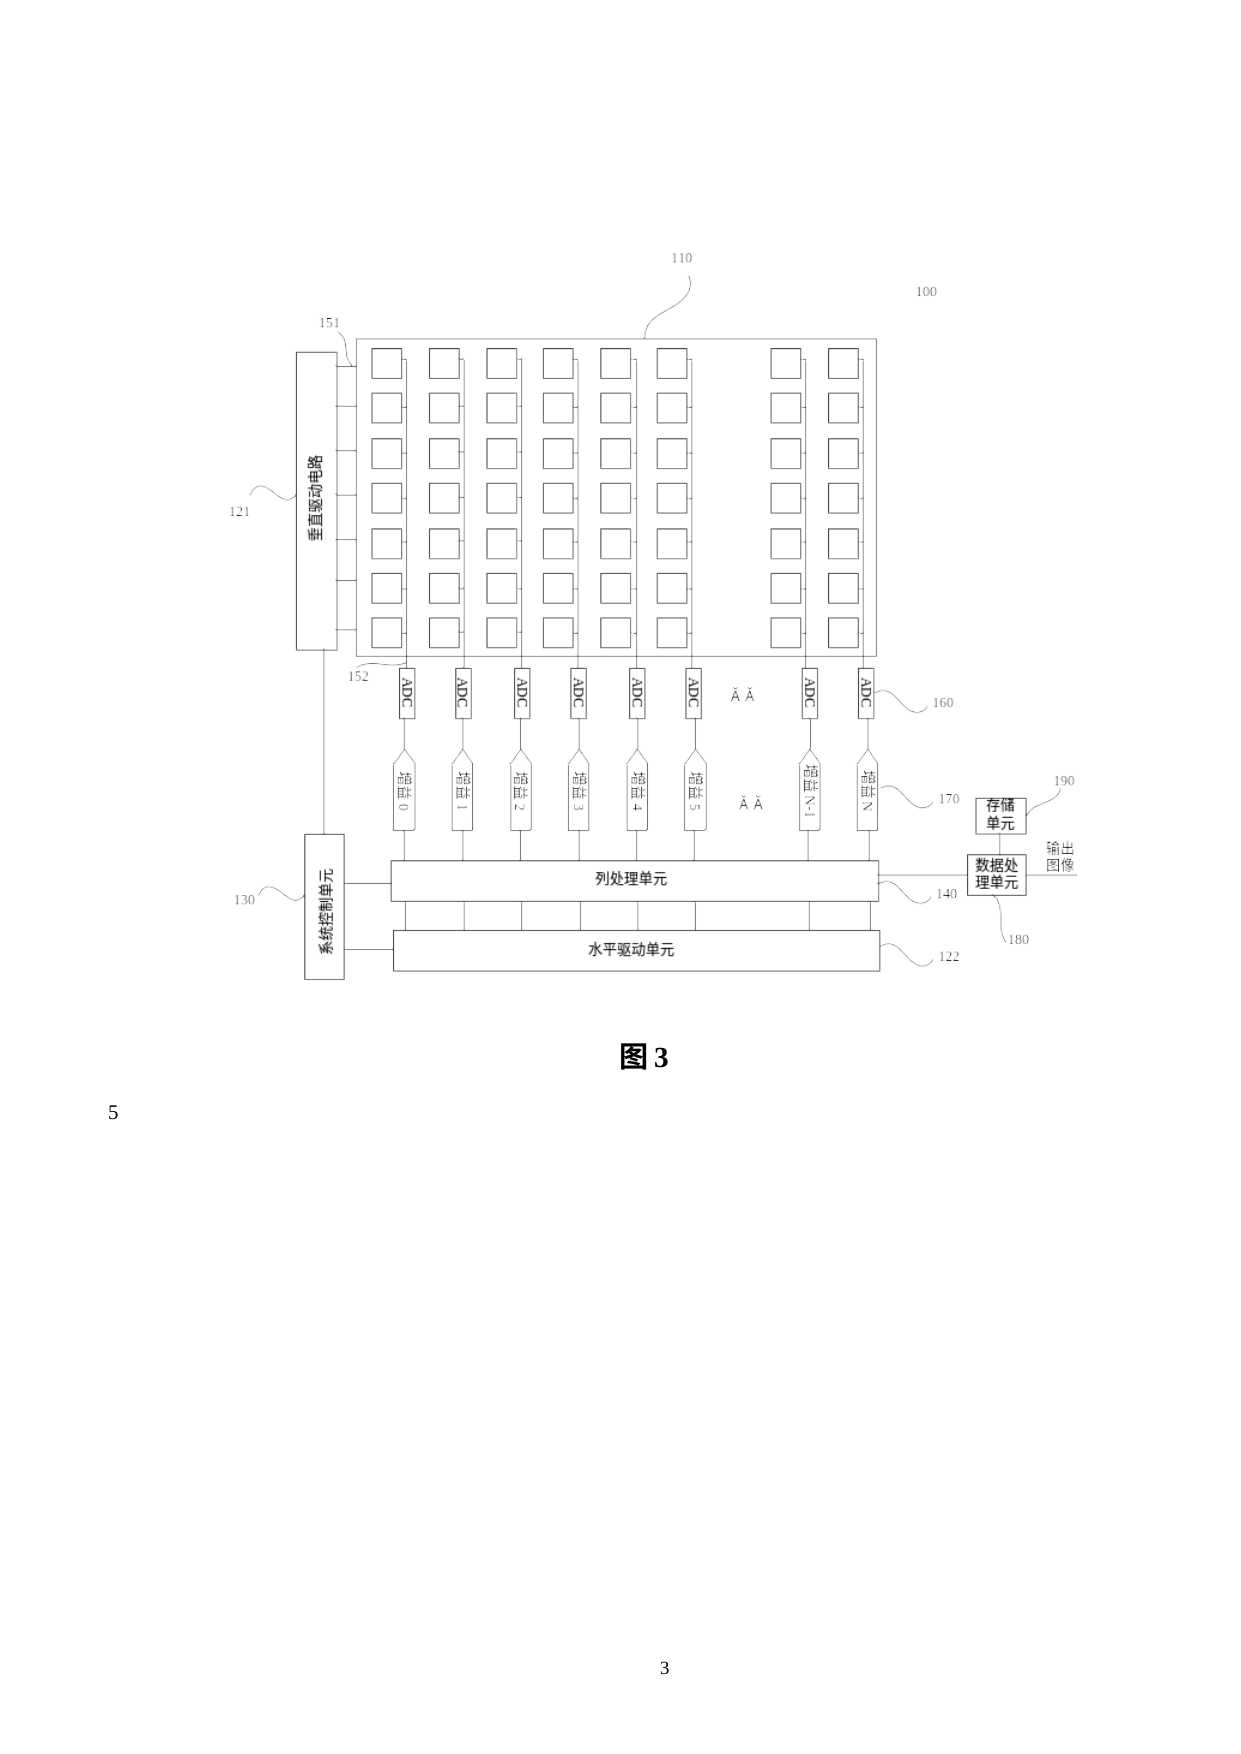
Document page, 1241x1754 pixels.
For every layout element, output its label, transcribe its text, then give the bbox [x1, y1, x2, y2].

text 图3 [148, 1034, 1140, 1076]
